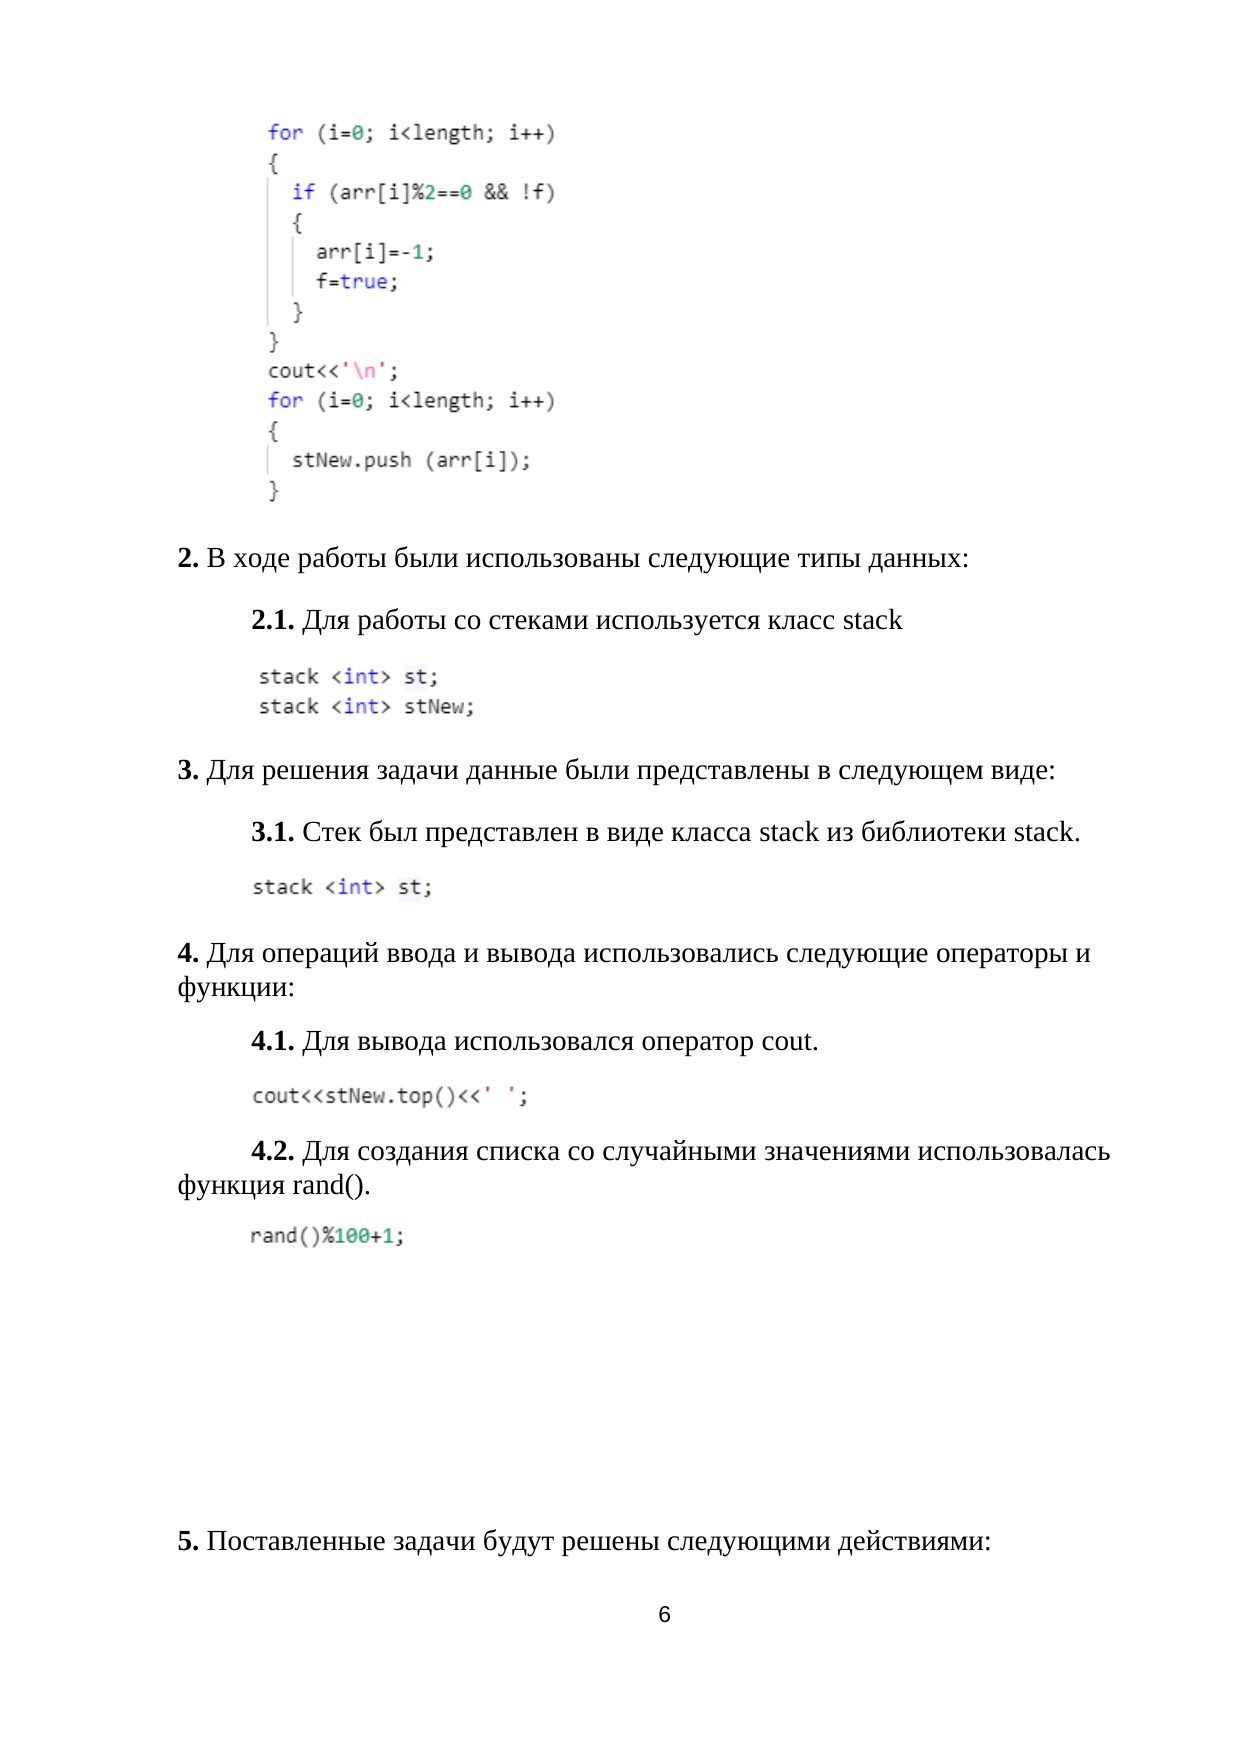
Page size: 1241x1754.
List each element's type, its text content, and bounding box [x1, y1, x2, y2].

text 4.1. Для вывода использовался оператор cout. [177, 1023, 1152, 1057]
text 4. Для операций ввода и вывода использовались следующие операторы и функции: [177, 935, 1152, 1002]
picture [251, 1077, 534, 1113]
text 2. В ходе работы были использованы следующие типы данных: [177, 540, 1152, 573]
picture [251, 877, 436, 902]
text 4.2. Для создания списка со случайными значениями использовалась функция rand(). [177, 1133, 1152, 1200]
picture [251, 665, 475, 723]
picture [251, 1221, 411, 1251]
picture [251, 118, 813, 511]
text 3.1. Стек был представлен в виде класса stack из библиотеки stack. [177, 814, 1152, 848]
text 2.1. Для работы со стеками используется класс stack [177, 602, 1152, 636]
text 3. Для решения задачи данные были представлены в следующем виде: [177, 752, 1152, 785]
text 5. Поставленные задачи будут решены следующими действиями: [177, 1523, 1152, 1556]
